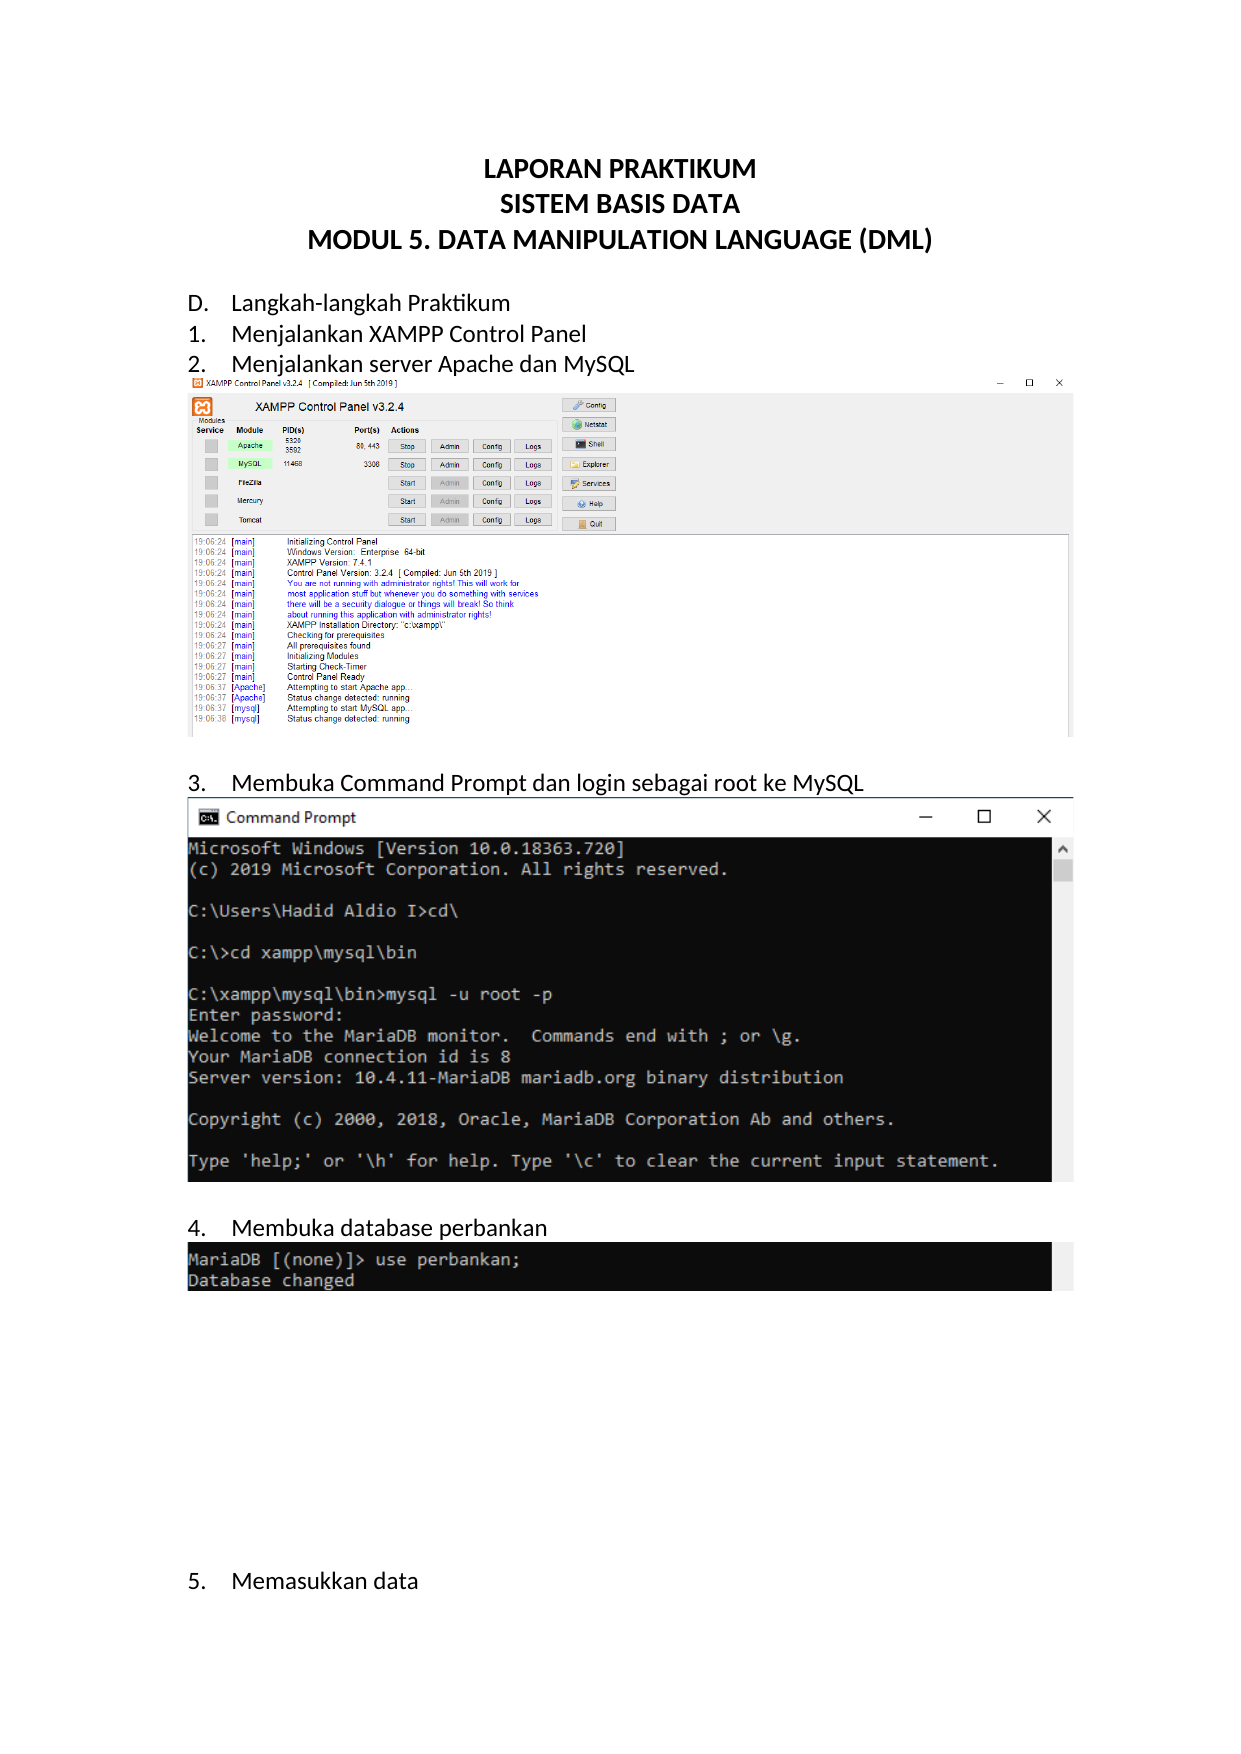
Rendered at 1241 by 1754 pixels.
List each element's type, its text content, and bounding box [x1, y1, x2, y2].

picture [187, 378, 1074, 737]
list Membuka Command Prompt dan login sebagai root ke MySQL [187, 767, 1053, 797]
text MODUL 5. DATA MANIPULATION LANGUAGE (DML) [187, 221, 1053, 257]
list Menjalankan XAMPP Control Panel [187, 318, 1053, 348]
text SISTEM BASIS DATA [187, 186, 1053, 221]
list Menjalankan server Apache dan MySQL [187, 348, 1053, 378]
text LAPORAN PRAKTIKUM [187, 150, 1053, 186]
picture [187, 797, 1074, 1182]
list Memasukkan data [187, 1565, 1053, 1596]
list Langkah-langkah Praktikum [187, 287, 1053, 318]
list Membuka database perbankan [187, 1212, 1053, 1242]
picture [187, 1242, 1074, 1291]
